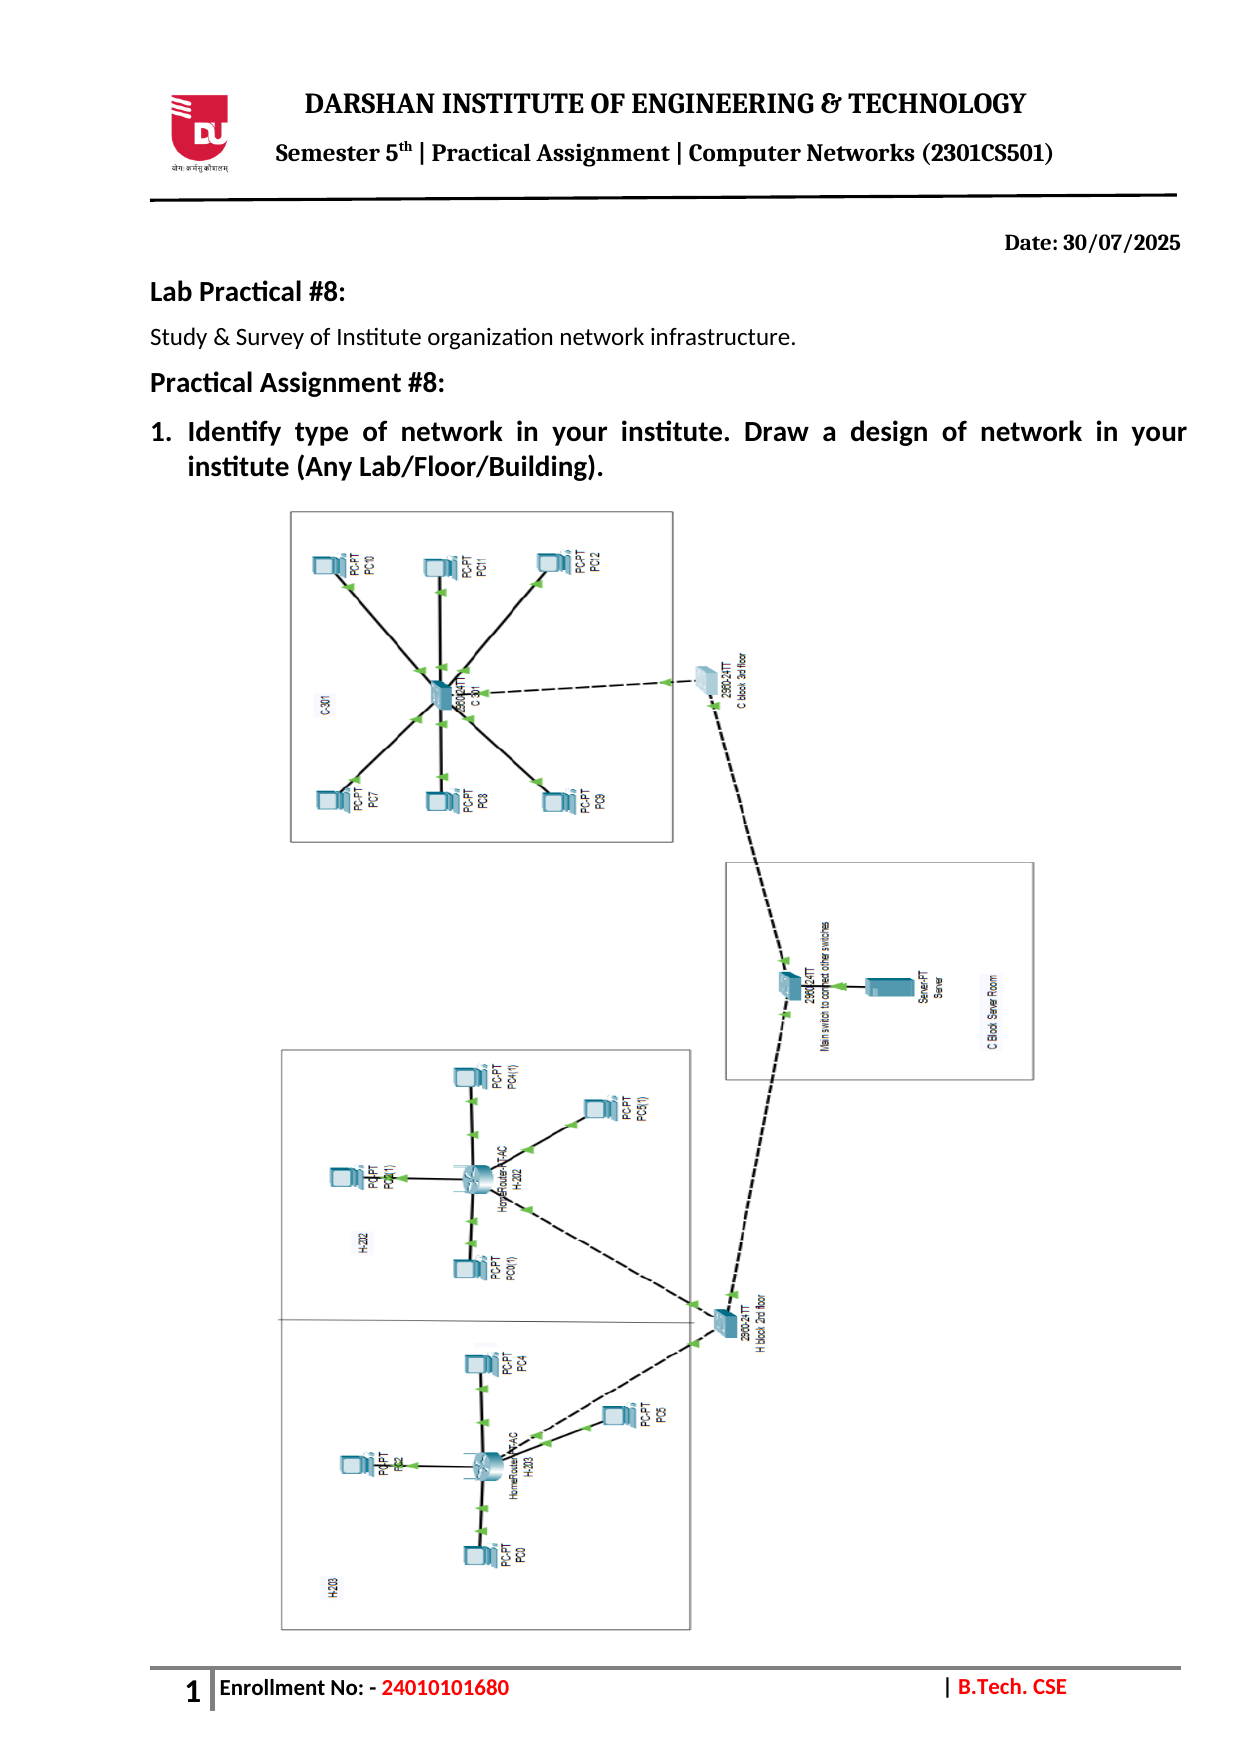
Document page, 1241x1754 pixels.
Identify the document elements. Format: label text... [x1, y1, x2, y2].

list Identify type of network in your institute. Draw a design of network in your institute (Any Lab/Floor/Building). [150, 413, 1189, 484]
picture [150, 70, 242, 197]
picture [260, 498, 1043, 1638]
text Study & Survey of Institute organization network infrastructure. [150, 322, 1189, 352]
text Lab Practical #8: [150, 273, 1189, 309]
text Practical Assignment #8: [150, 364, 1189, 400]
